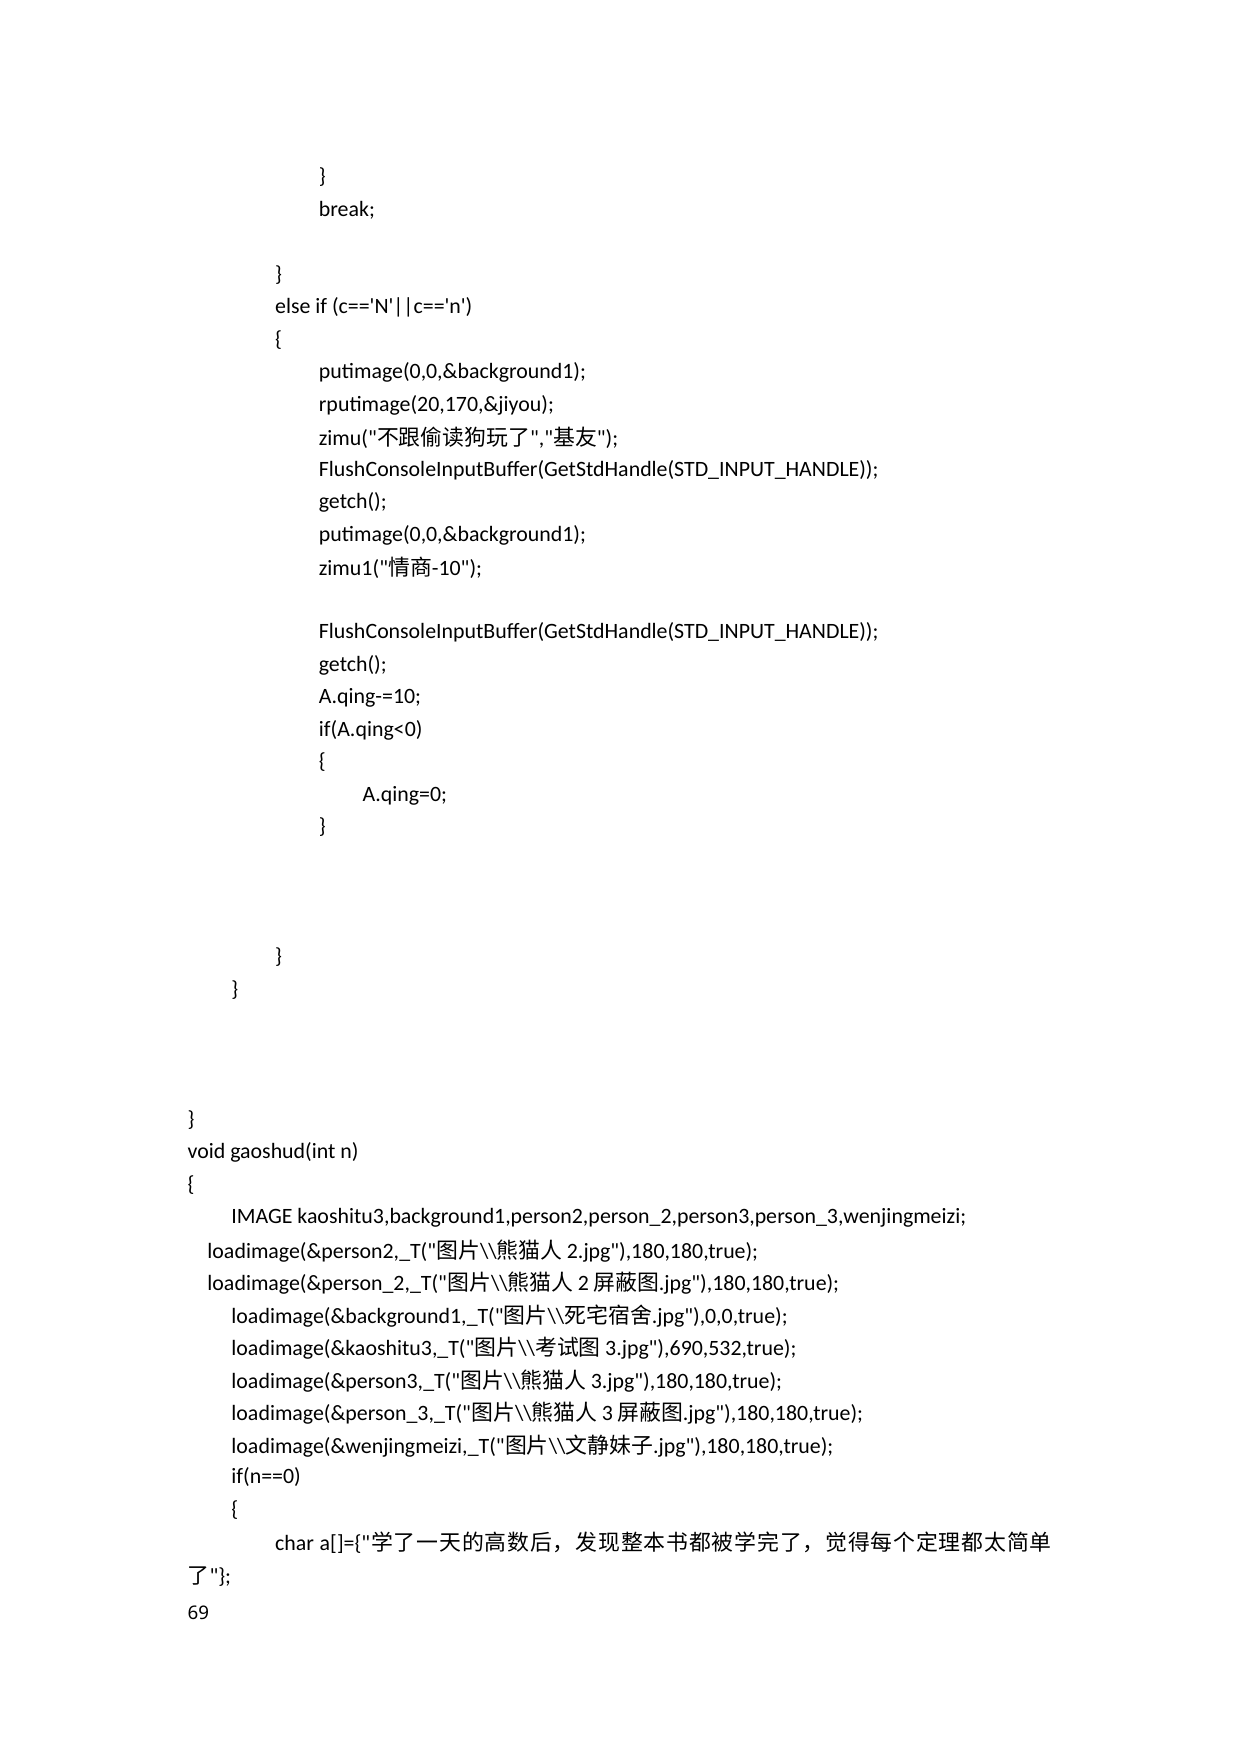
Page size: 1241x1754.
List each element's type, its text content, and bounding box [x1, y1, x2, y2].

text } [187, 257, 1053, 290]
text { [187, 1492, 1053, 1525]
text } [187, 972, 1053, 1005]
text } [187, 1102, 1053, 1135]
text else if (c=='N'||c=='n') [187, 290, 1053, 322]
text loadimage(&person2,_T("图片\\熊猫人2.jpg"),180,180,true); [187, 1232, 1053, 1265]
text loadimage(&wenjingmeizi,_T("图片\\文静妹子.jpg"),180,180,true); [187, 1427, 1053, 1460]
text if(n==0) [187, 1460, 1053, 1492]
text rputimage(20,170,&jiyou); [187, 387, 1053, 420]
text } [187, 940, 1053, 972]
text if(A.qing<0) [187, 712, 1053, 745]
text loadimage(&kaoshitu3,_T("图片\\考试图3.jpg"),690,532,true); [187, 1330, 1053, 1362]
text loadimage(&person_3,_T("图片\\熊猫人3屏蔽图.jpg"),180,180,true); [187, 1395, 1053, 1427]
text void gaoshud(int n) [187, 1135, 1053, 1167]
text getch(); [187, 485, 1053, 517]
text { [187, 745, 1053, 777]
text A.qing-=10; [187, 680, 1053, 712]
text loadimage(&person3,_T("图片\\熊猫人3.jpg"),180,180,true); [187, 1362, 1053, 1395]
text } [187, 810, 1053, 842]
text putimage(0,0,&background1); [187, 517, 1053, 550]
text A.qing=0; [187, 777, 1053, 810]
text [187, 452, 1053, 485]
text getch(); [187, 647, 1053, 680]
text zimu1("情商-10"); [187, 550, 1053, 582]
text char a[]={"学了一天的高数后，发现整本书都被学完了，觉得每个定理都太简单了"}; [187, 1525, 1053, 1590]
text break; [187, 192, 1053, 225]
text loadimage(&person_2,_T("图片\\熊猫人2屏蔽图.jpg"),180,180,true); [187, 1265, 1053, 1297]
text FlushConsoleInputBuffer(GetStdHandle(STD_INPUT_HANDLE)); [187, 615, 1053, 647]
text } [187, 160, 1053, 192]
text { [187, 322, 1053, 355]
text putimage(0,0,&background1); [187, 355, 1053, 387]
text loadimage(&background1,_T("图片\\死宅宿舍.jpg"),0,0,true); [187, 1297, 1053, 1330]
text { [187, 1167, 1053, 1200]
text IMAGE kaoshitu3,background1,person2,person_2,person3,person_3,wenjingmeizi; [187, 1200, 1053, 1232]
text zimu("不跟偷读狗玩了","基友"); [187, 420, 1053, 452]
